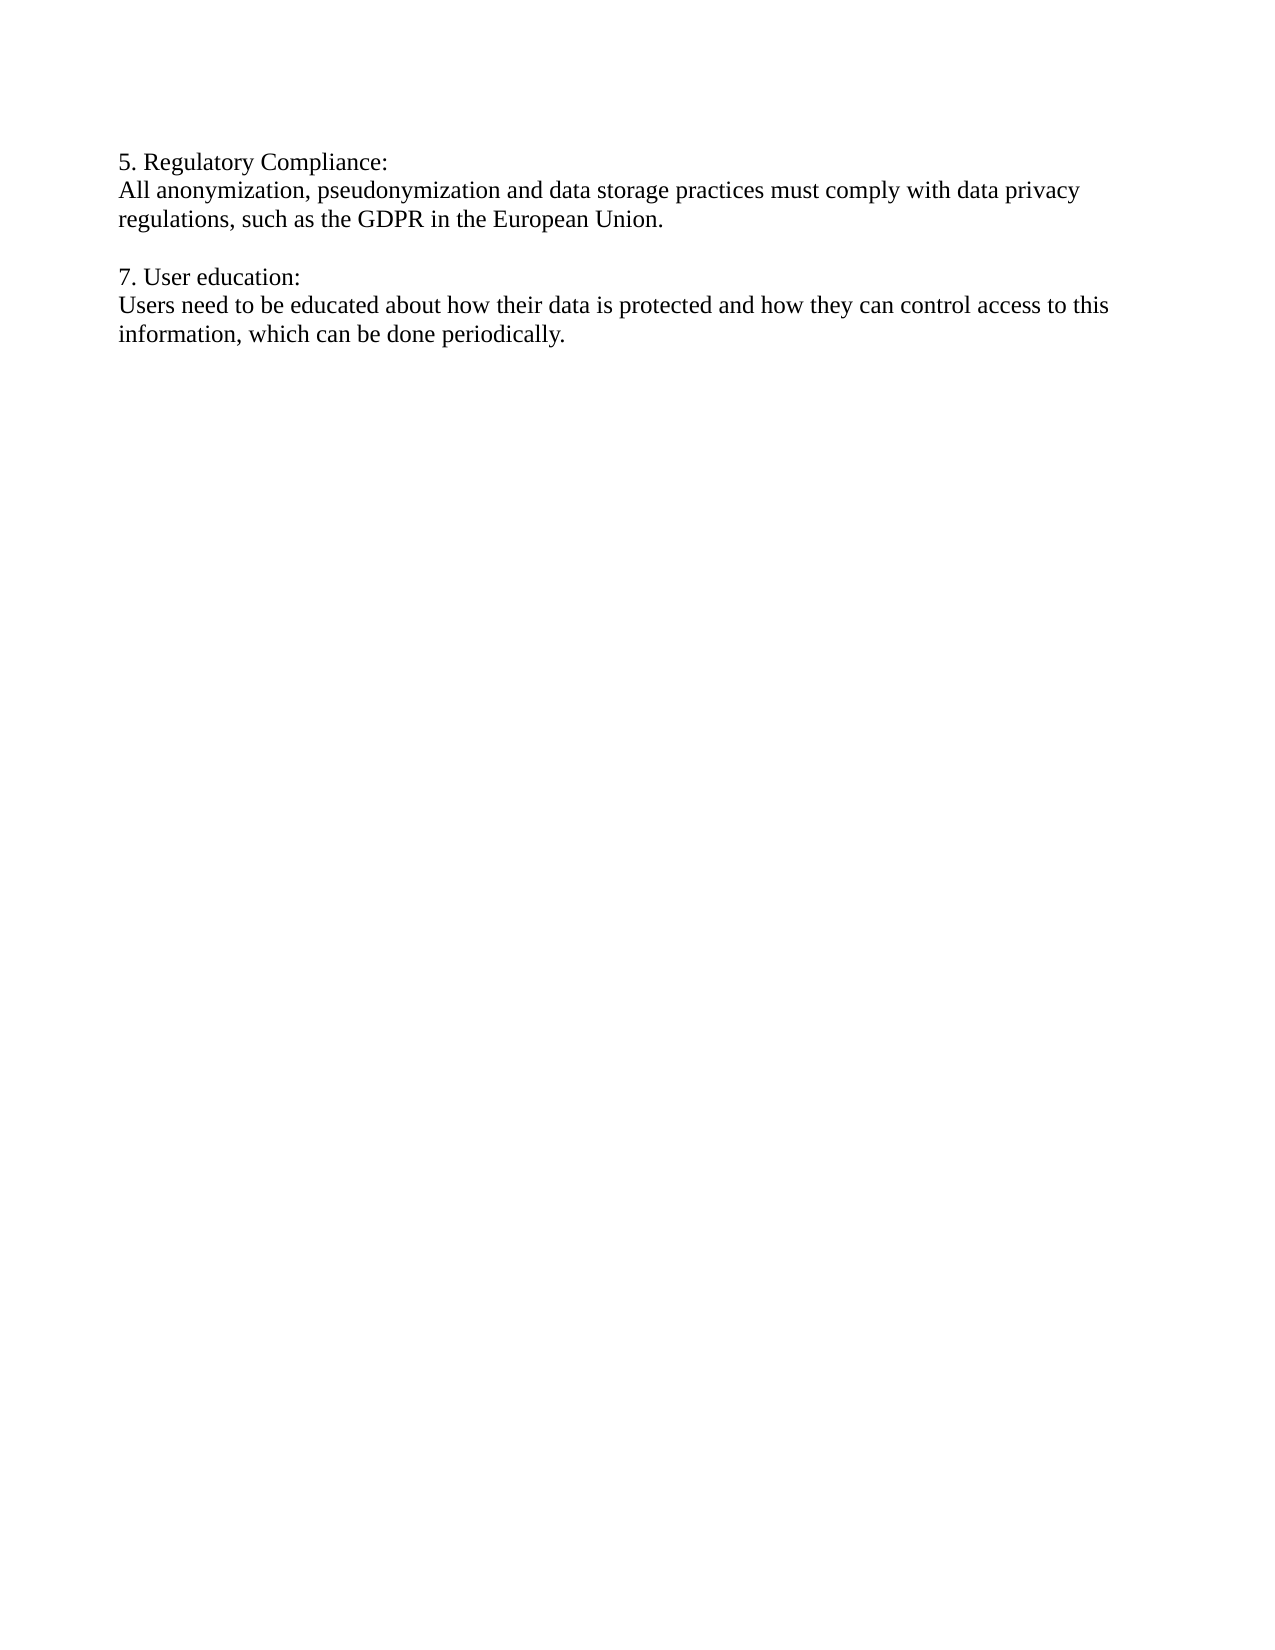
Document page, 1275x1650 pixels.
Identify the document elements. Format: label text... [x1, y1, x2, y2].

text 7. User education: [118, 262, 1157, 291]
text All anonymization, pseudonymization and data storage practices must comply with data privacy regulations, such as the GDPR in the European Union. [118, 176, 1157, 233]
text Users need to be educated about how their data is protected and how they can control access to this information, which can be done periodically. [118, 291, 1157, 348]
text 5. Regulatory Compliance: [118, 147, 1157, 176]
